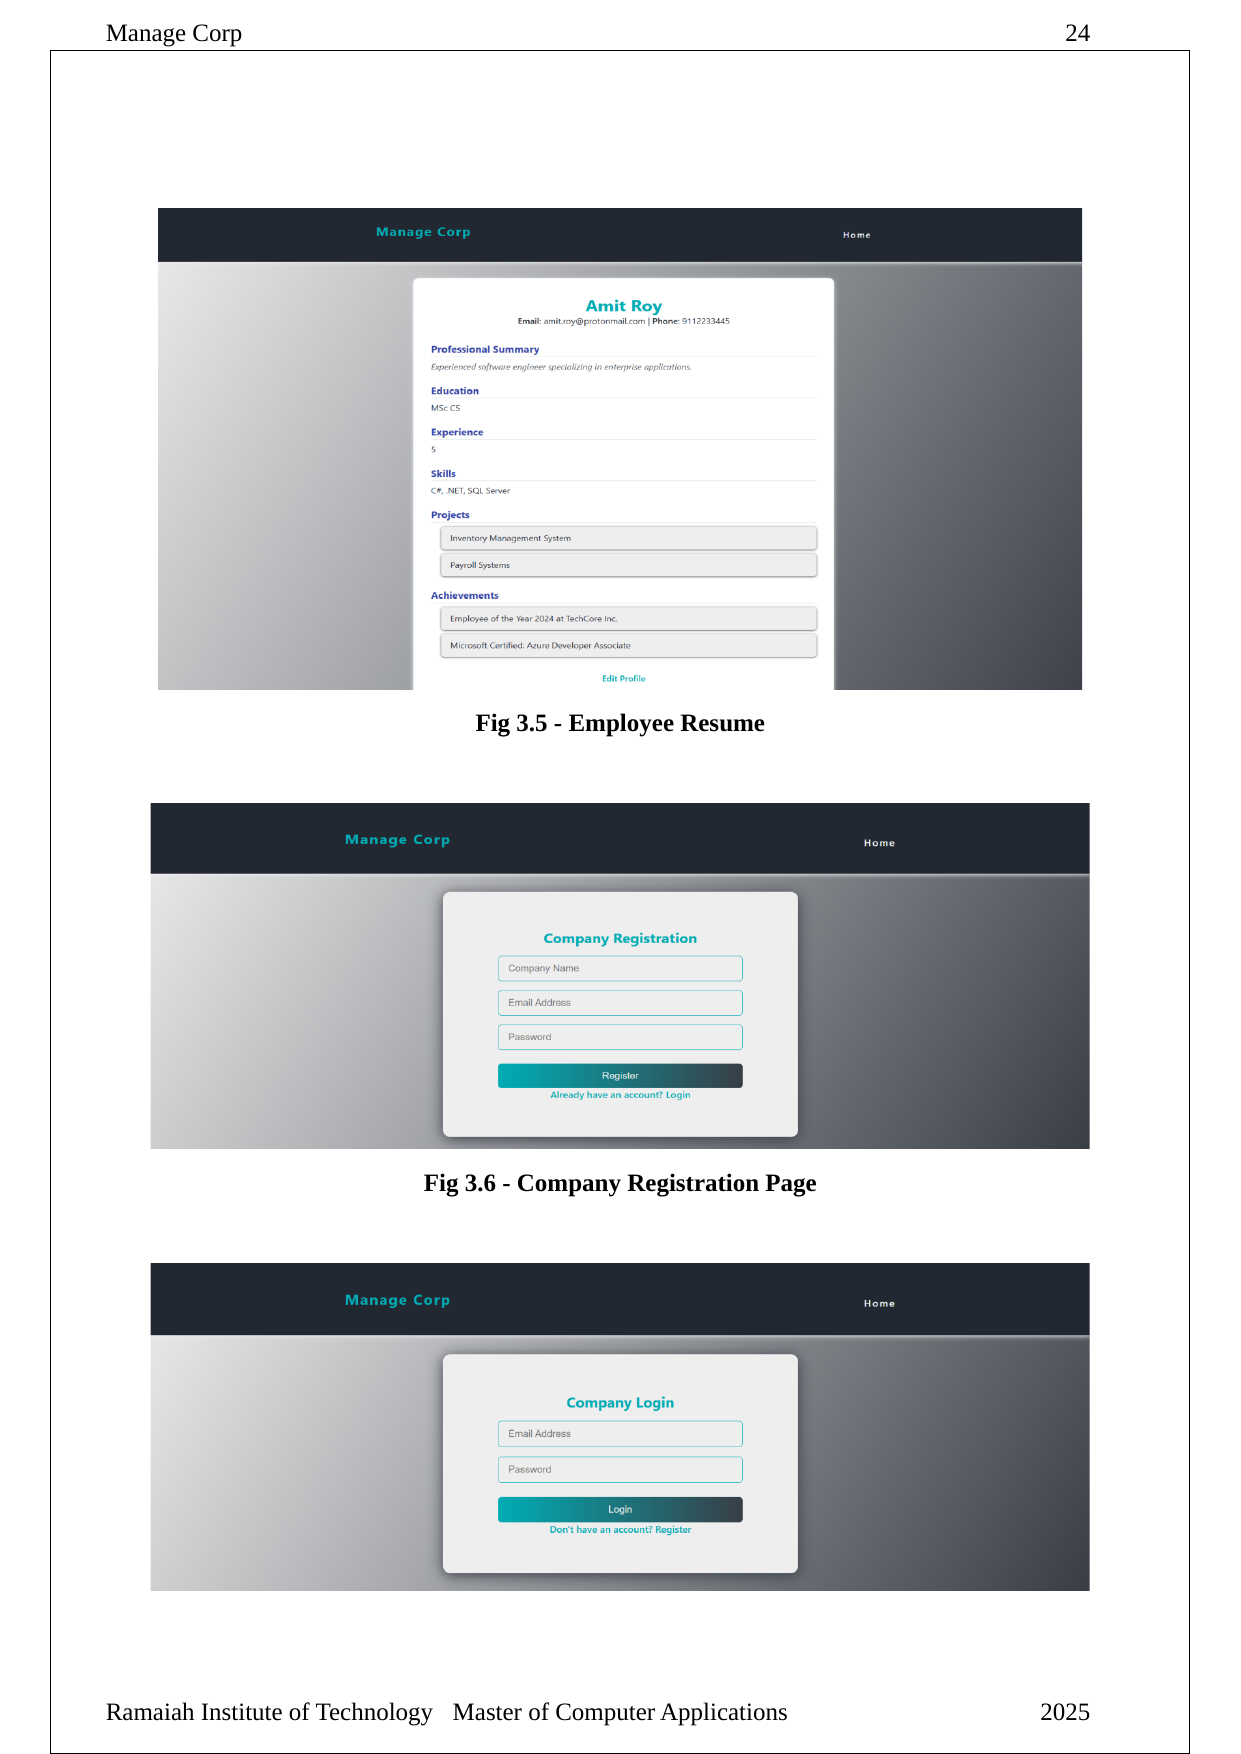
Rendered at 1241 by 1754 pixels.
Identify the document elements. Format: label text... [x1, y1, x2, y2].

picture [150, 803, 1090, 1149]
picture [150, 1263, 1090, 1591]
text Fig 3.5 - Employee Resume [150, 708, 1090, 737]
picture [158, 208, 1083, 690]
text Fig 3.6 - Company Registration Page [150, 1168, 1090, 1196]
